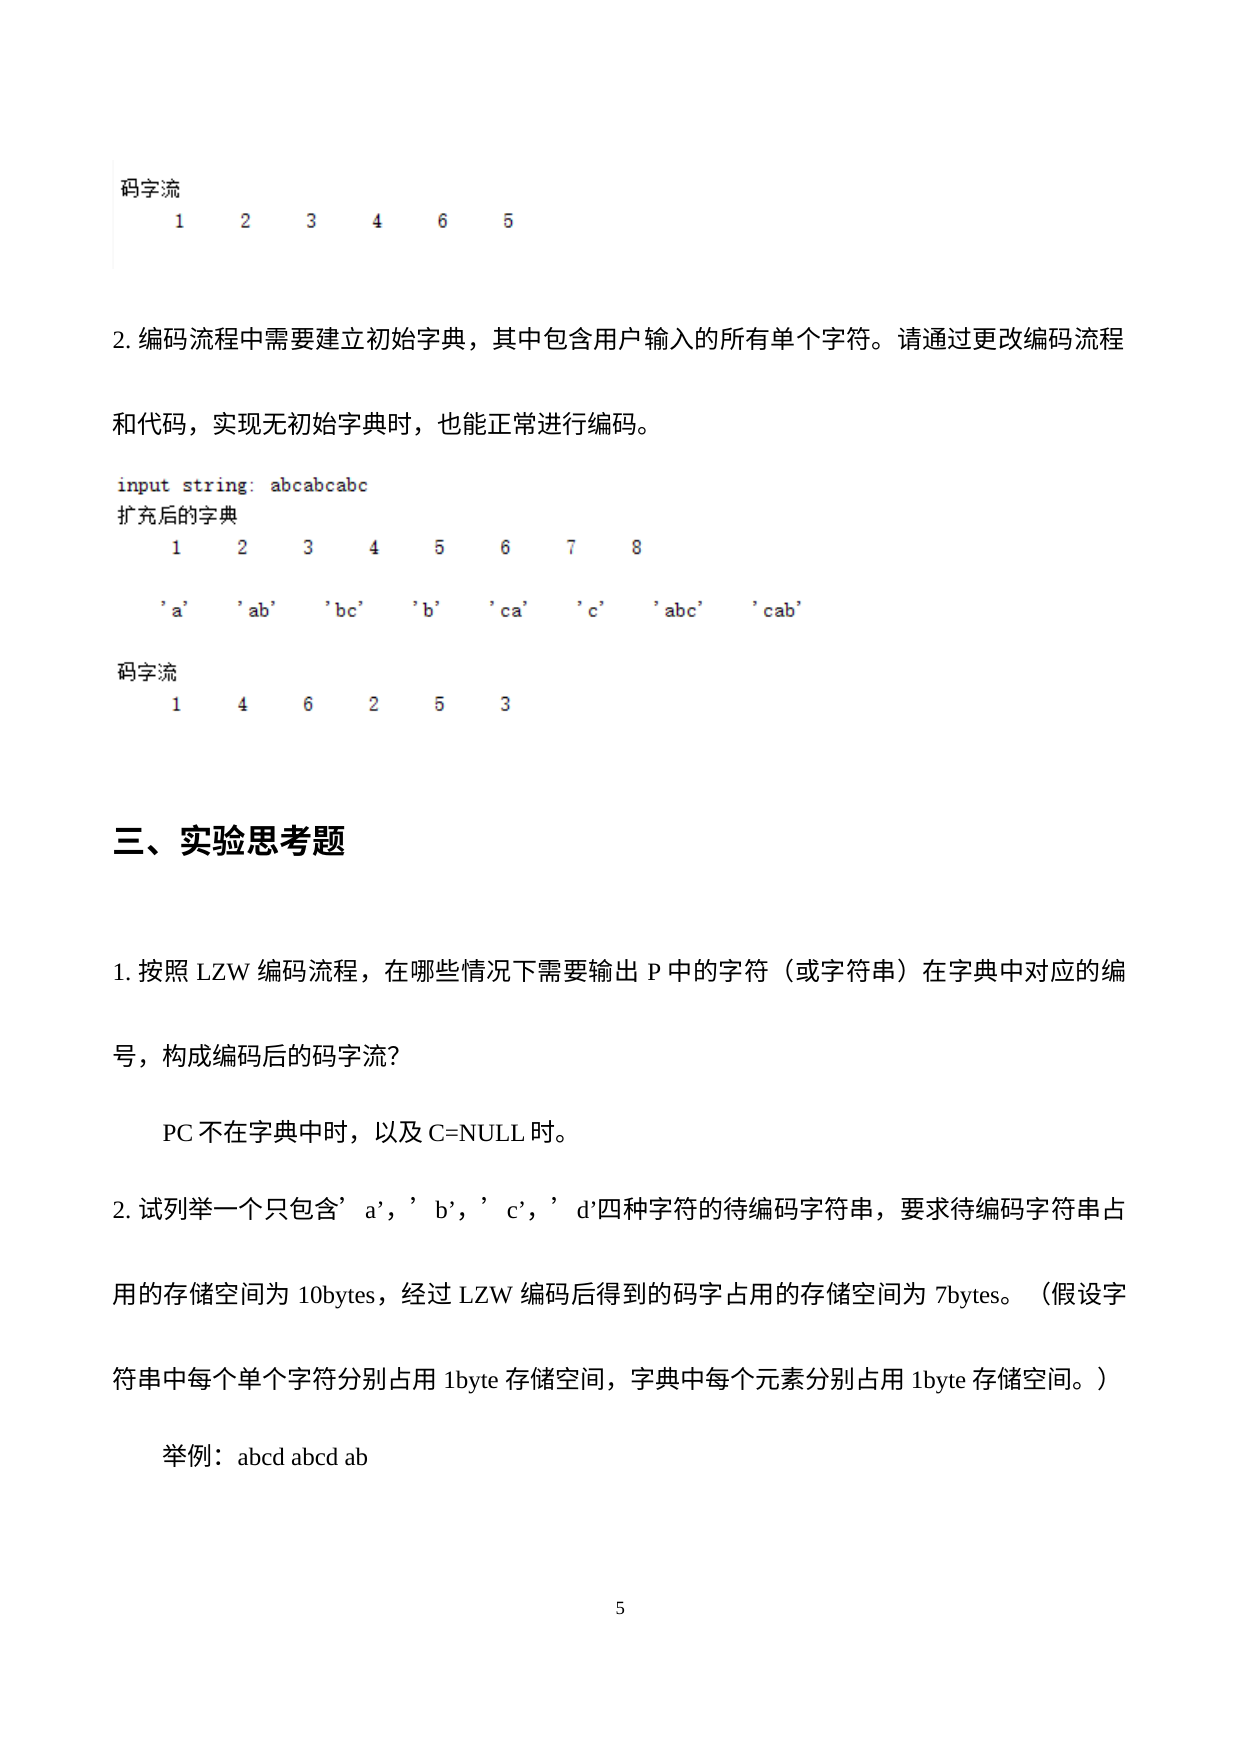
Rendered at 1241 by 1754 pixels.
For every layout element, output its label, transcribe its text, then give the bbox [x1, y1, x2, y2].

text 2. 编码流程中需要建立初始字典，其中包含用户输入的所有单个字符。请通过更改编码流程和代码，实现无初始字典时，也能正常进行编码。 [112, 303, 1128, 456]
picture [112, 465, 835, 744]
subtitle 三、实验思考题 [112, 805, 1128, 873]
text 2. 试列举一个只包含’a’，’b’，’c’，’d’四种字符的待编码字符串，要求待编码字符串占用的存储空间为 10bytes，经过 LZW 编码后得到的码字占用的存储空间为 7bytes。（假设字符串中每个单个字符分别占用 1byte 存储空间，字典中每个元素分别占用 1byte 存储空间。） [112, 1174, 1128, 1412]
text 1. 按照 LZW 编码流程，在哪些情况下需要输出 P 中的字符（或字符串）在字典中对应的编号，构成编码后的码字流？ [112, 935, 1128, 1088]
text 举例：abcd abcd ab [112, 1421, 1128, 1489]
picture [112, 160, 547, 269]
text PC不在字典中时，以及C=NULL时。 [112, 1097, 1128, 1165]
